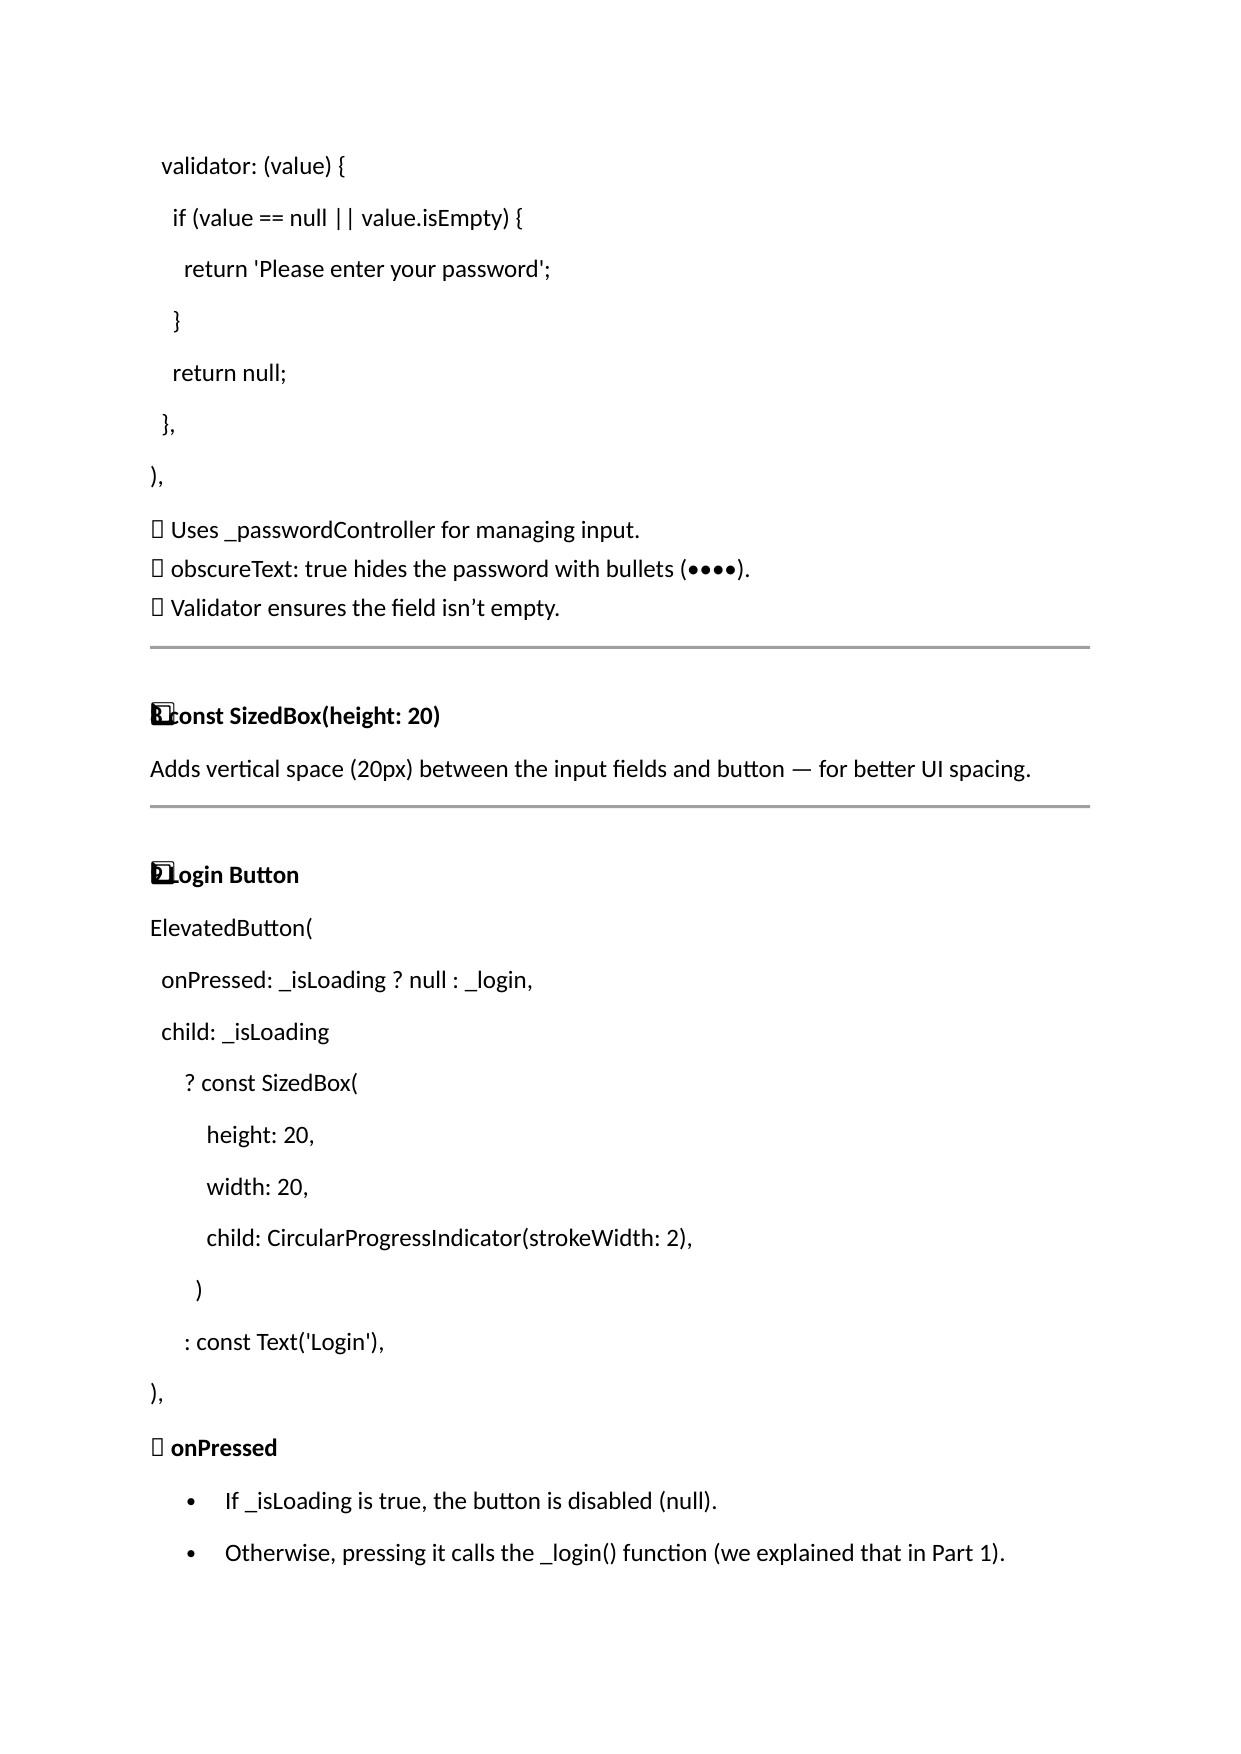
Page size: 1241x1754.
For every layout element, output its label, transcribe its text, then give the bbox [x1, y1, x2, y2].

text }, [150, 408, 1090, 439]
text height: 20, [150, 1119, 1090, 1150]
text ), [150, 1377, 1090, 1408]
text if (value == null || value.isEmpty) { [150, 202, 1090, 232]
text return 'Please enter your password'; [150, 253, 1090, 284]
text 9️⃣ Login Button [150, 857, 1090, 891]
text 🔹 Uses _passwordController for managing input. 🔹 obscureText: true hides the password with bullets (••••). 🔹 Validator ensures the field isn’t empty. [150, 512, 1090, 624]
text width: 20, [150, 1171, 1090, 1201]
list If _isLoading is true, the button is disabled (null). [187, 1485, 1090, 1516]
text child: _isLoading [150, 1016, 1090, 1046]
text ElevatedButton( [150, 912, 1090, 943]
text Adds vertical space (20px) between the input fields and button — for better UI spacing. [150, 753, 1090, 784]
text ) [150, 1274, 1090, 1305]
text ), [150, 460, 1090, 491]
text validator: (value) { [150, 150, 1090, 181]
list Otherwise, pressing it calls the _login() function (we explained that in Part 1). [187, 1537, 1090, 1567]
text 🔹 onPressed [150, 1429, 1090, 1463]
text child: CircularProgressIndicator(strokeWidth: 2), [150, 1222, 1090, 1253]
text : const Text('Login'), [150, 1326, 1090, 1356]
text return null; [150, 357, 1090, 387]
text } [150, 305, 1090, 336]
text onPressed: _isLoading ? null : _login, [150, 964, 1090, 995]
text ? const SizedBox( [150, 1067, 1090, 1098]
text 8️⃣ const SizedBox(height: 20) [150, 697, 1090, 732]
